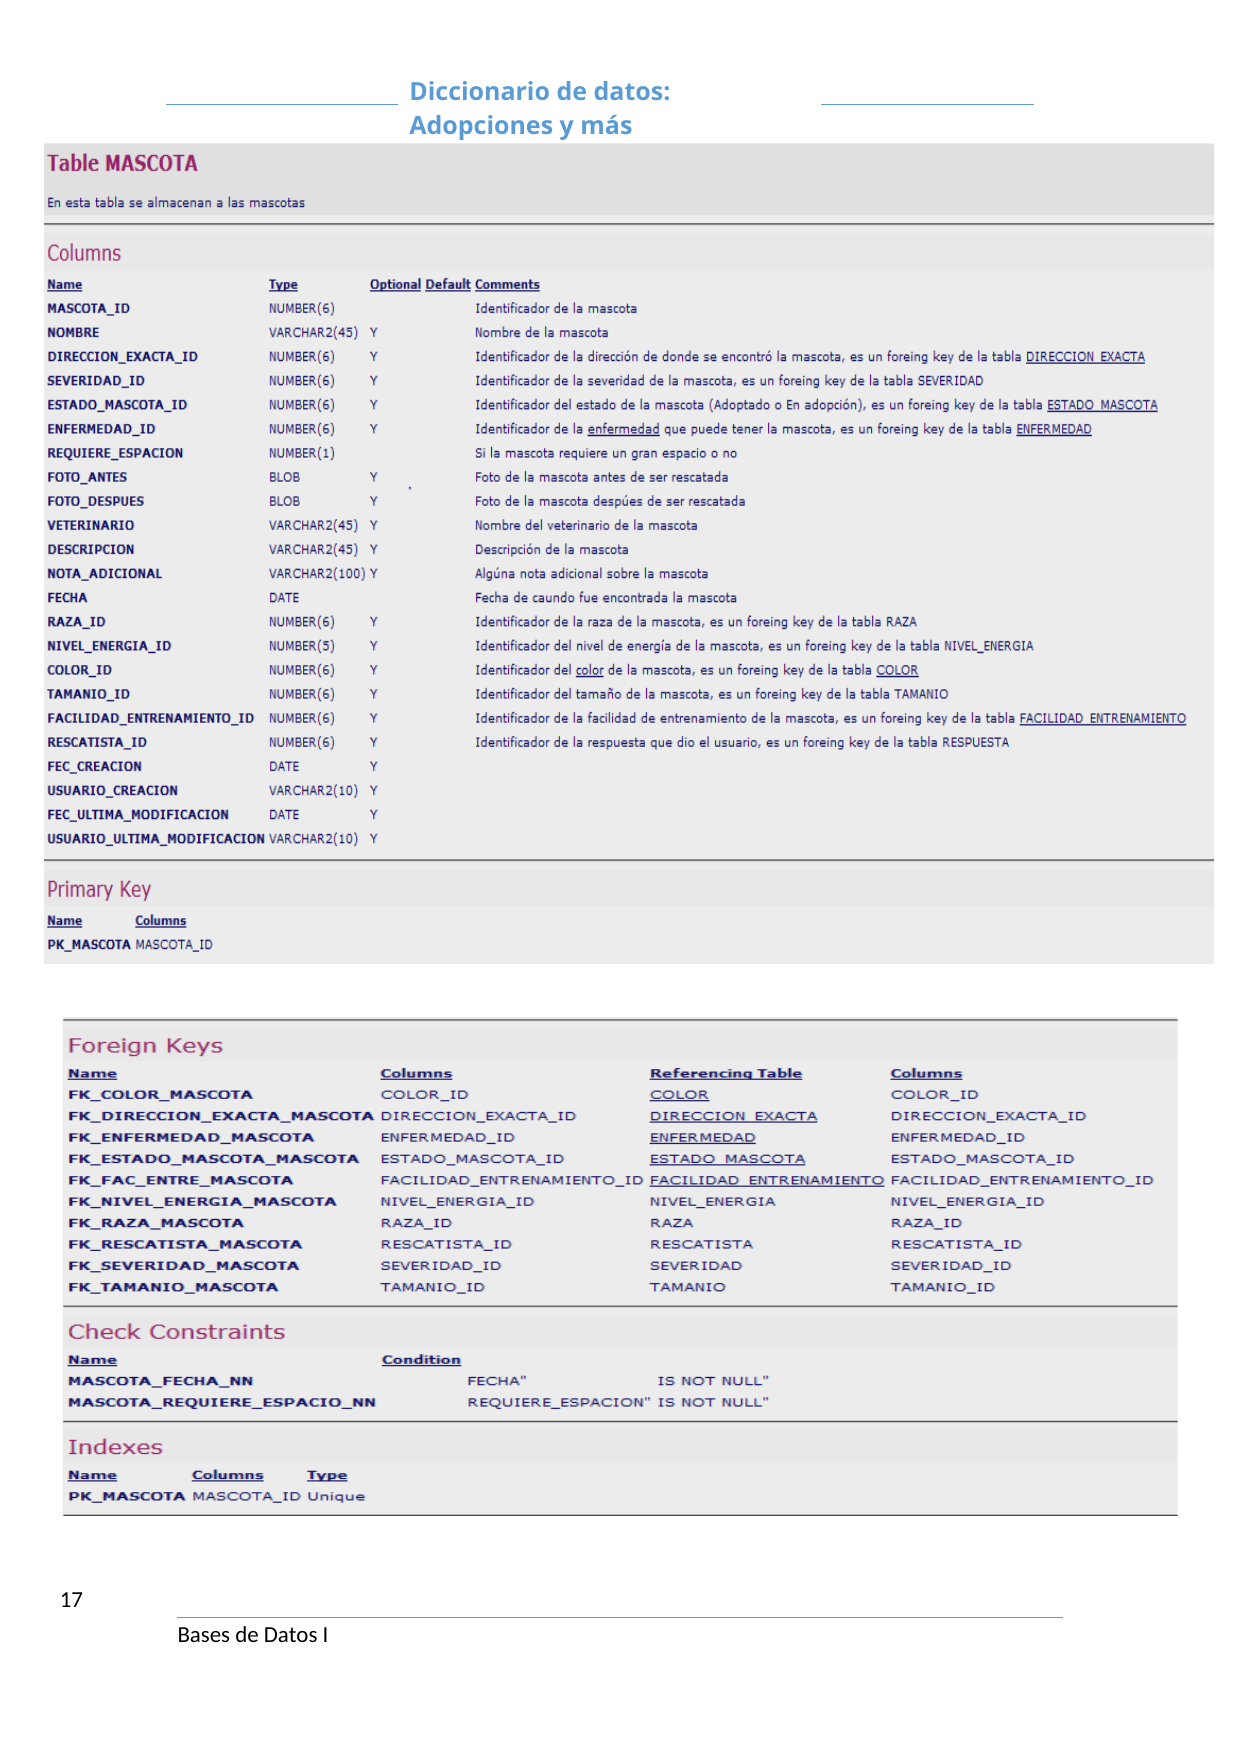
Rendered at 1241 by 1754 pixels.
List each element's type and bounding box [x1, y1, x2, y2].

picture [62, 1017, 1178, 1516]
picture [43, 143, 1215, 964]
